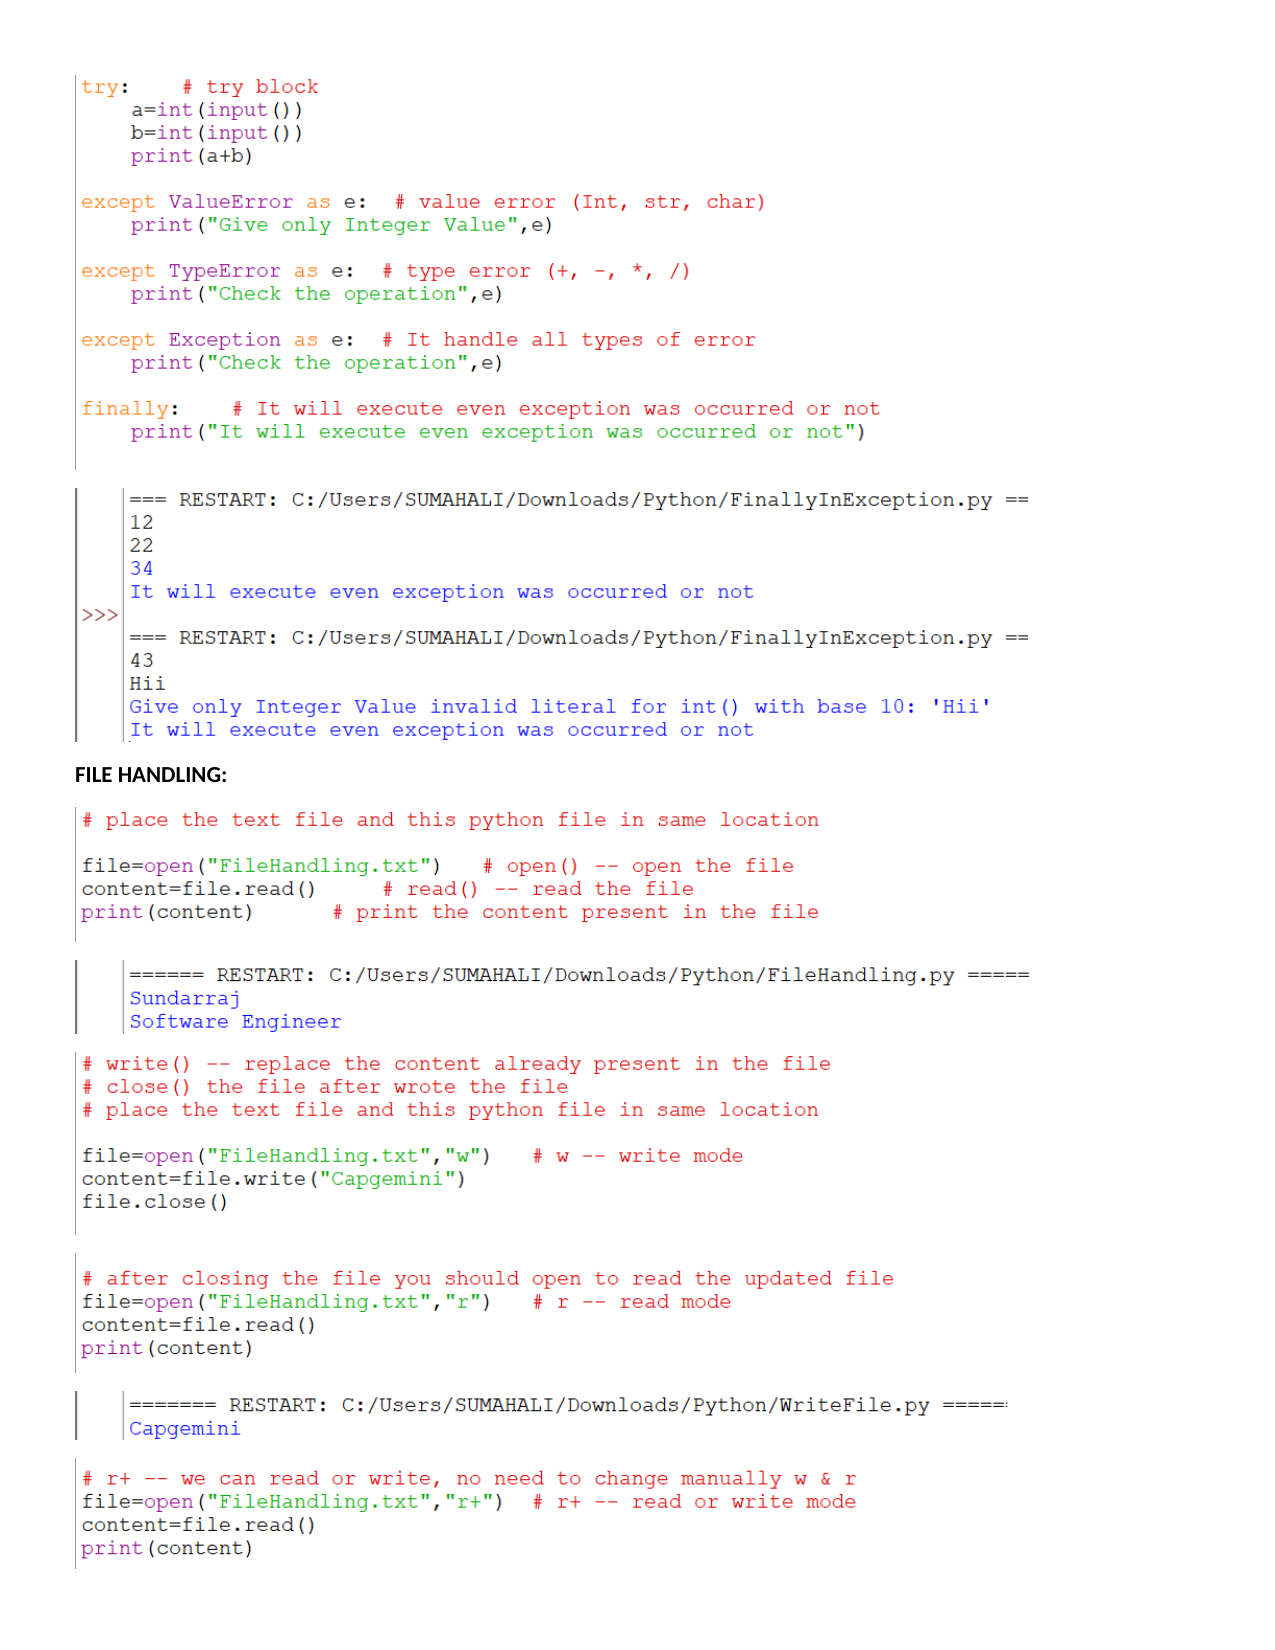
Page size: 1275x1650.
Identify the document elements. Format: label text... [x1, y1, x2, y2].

picture [75, 488, 1029, 742]
picture [75, 1458, 1107, 1569]
text FILE HANDLING: [75, 761, 1200, 789]
picture [75, 1391, 1008, 1440]
picture [75, 1052, 1016, 1235]
picture [75, 960, 1035, 1034]
picture [75, 807, 973, 942]
picture [75, 75, 1098, 470]
picture [75, 1253, 1148, 1373]
